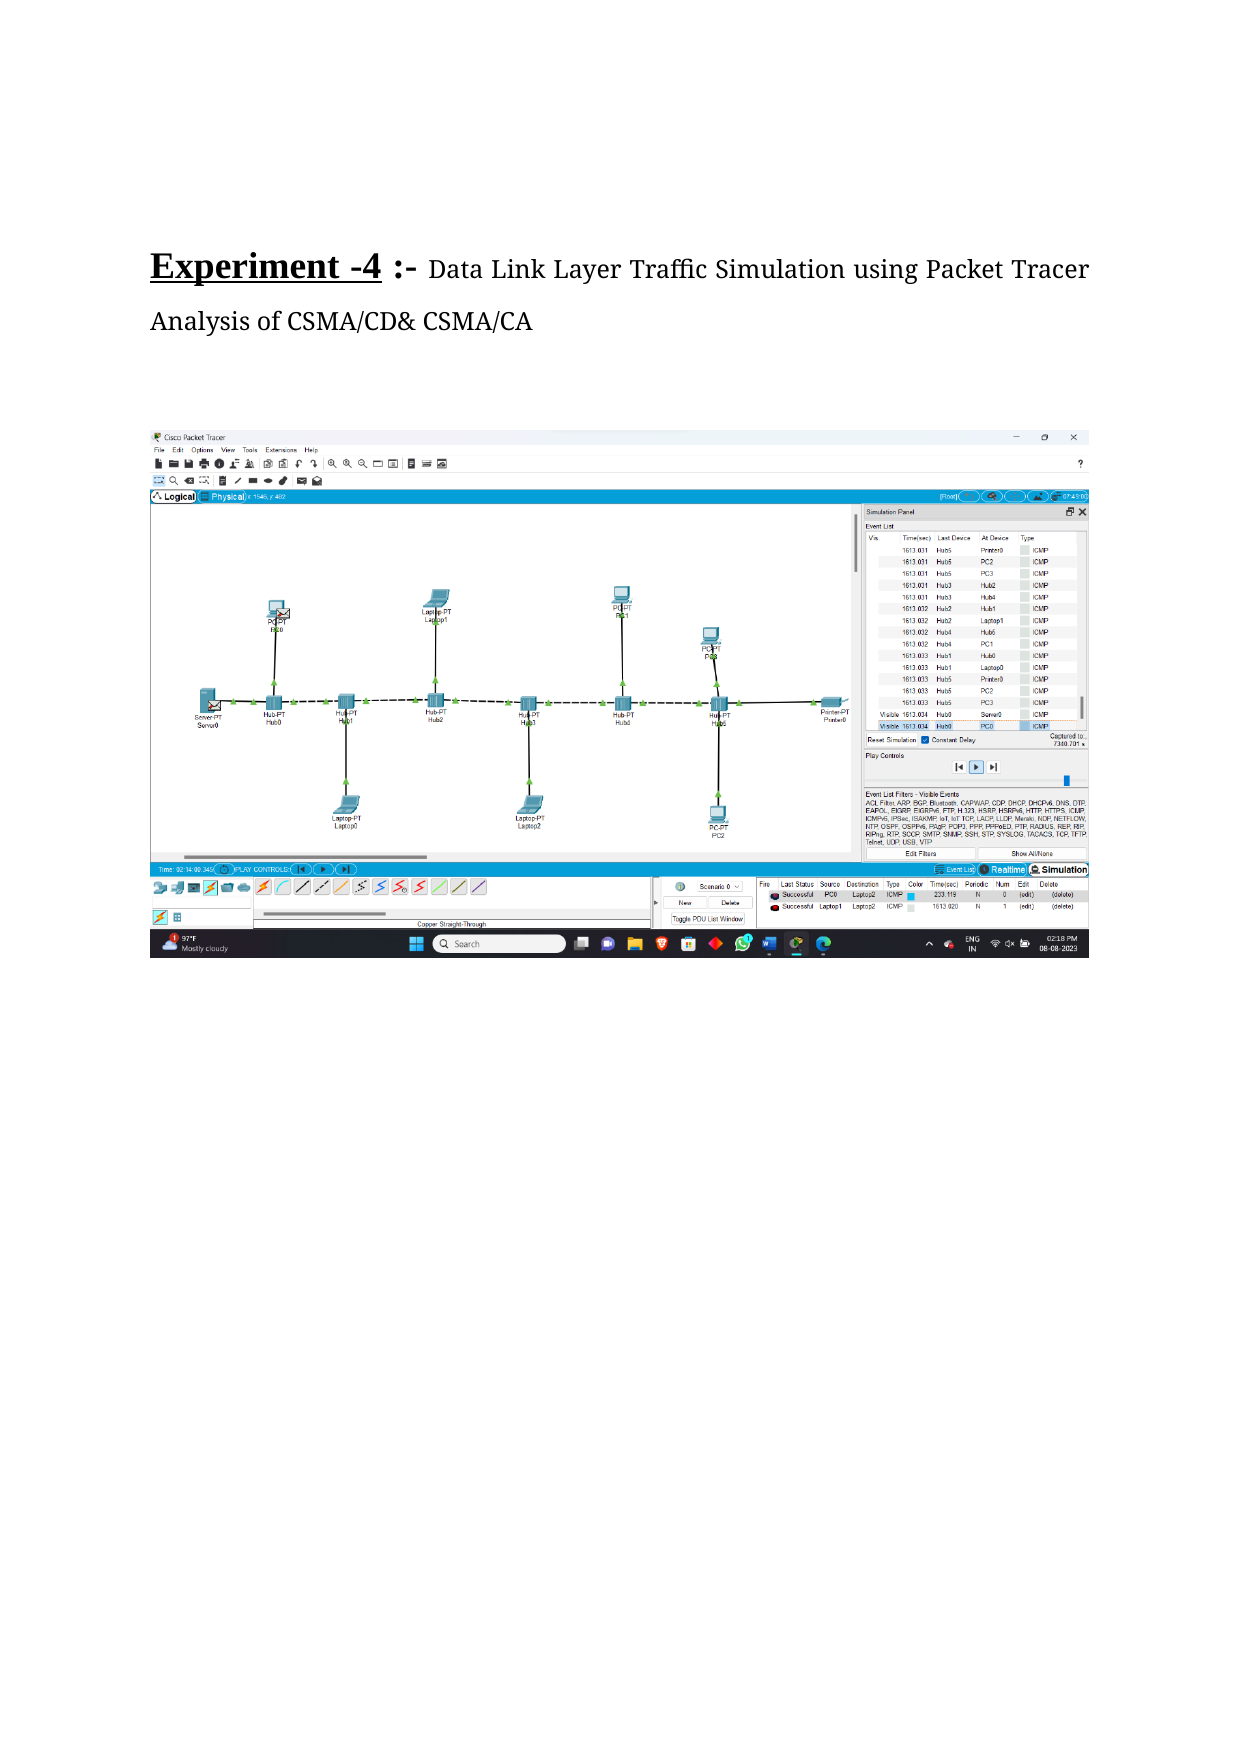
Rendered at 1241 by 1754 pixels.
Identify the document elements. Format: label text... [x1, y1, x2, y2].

picture [150, 430, 1089, 958]
picture [1004, 867, 1016, 872]
text Experiment -4 :- Data Link Layer Traffic Simulation using Packet Tracer Analysis of CSMA/CD& CSMA/CA [150, 244, 1090, 338]
